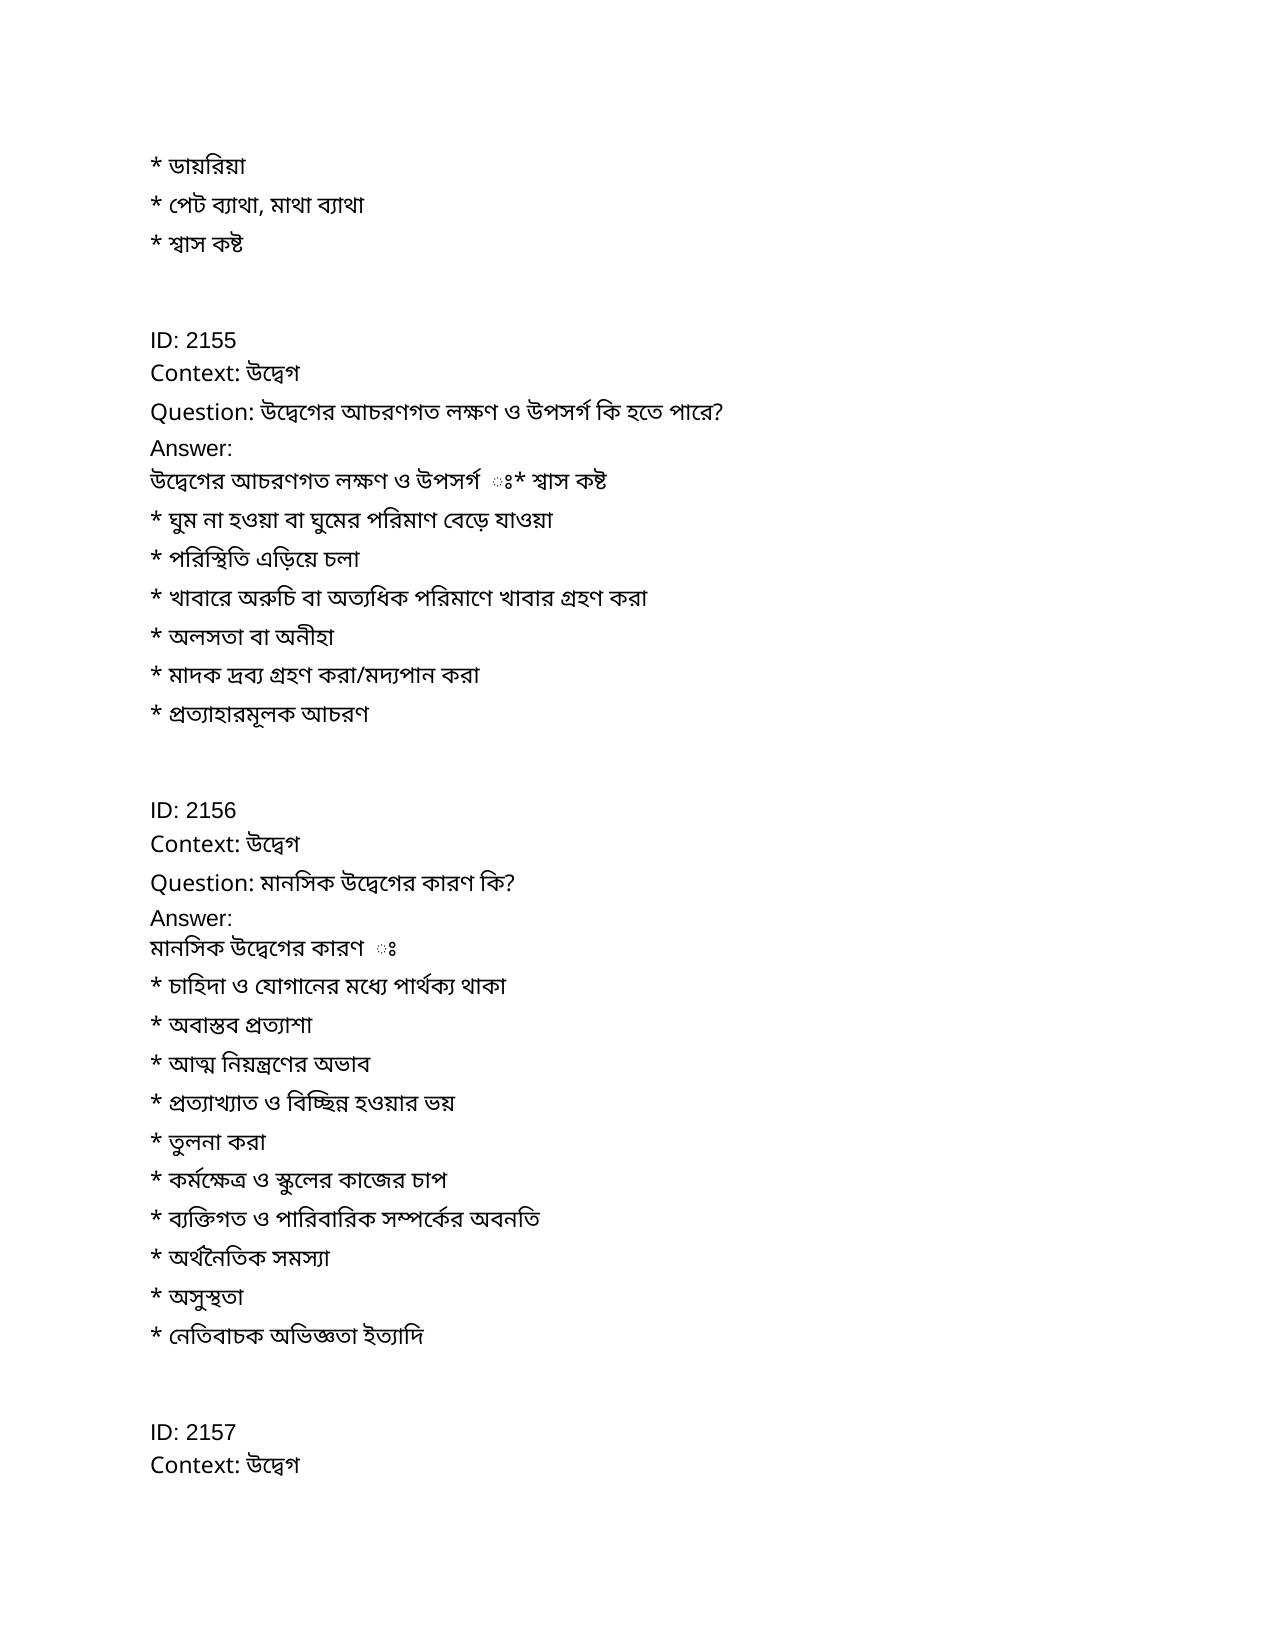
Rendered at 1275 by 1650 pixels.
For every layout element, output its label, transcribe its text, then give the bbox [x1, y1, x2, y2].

text * প্রত্যাখ্যাত ও বিচ্ছিন্ন হওয়ার ভয় [150, 1087, 1125, 1120]
text * প্রত্যাহারমূলক আচরণ [150, 698, 1125, 732]
text * চাহিদা ও যোগানের মধ্যে পার্থক্য থাকা [150, 970, 1125, 1004]
text * নেতিবাচক অভিজ্ঞতা ইত্যাদি [150, 1320, 1125, 1353]
text উদ্বেগের আচরণগত লক্ষণ ও উপসর্গ ঃ* শ্বাস কষ্ট [150, 465, 1125, 499]
text Answer: [150, 905, 1125, 932]
text * পেট ব্যাথা, মাথা ব্যাথা [150, 189, 1125, 223]
text * মাদক দ্রব্য গ্রহণ করা/মদ্যপান করা [150, 659, 1125, 693]
text * অলসতা বা অনীহা [150, 621, 1125, 654]
text Context: উদ্বেগ [150, 828, 1125, 862]
text * পরিস্থিতি এড়িয়ে চলা [150, 543, 1125, 577]
text * শ্বাস কষ্ট [150, 228, 1125, 262]
text * আত্ম নিয়ন্ত্রণের অভাব [150, 1048, 1125, 1082]
text * ঘুম না হওয়া বা ঘুমের পরিমাণ বেড়ে যাওয়া [150, 504, 1125, 538]
text ID: 2156 [150, 797, 1125, 824]
text * অবাস্তব প্রত্যাশা [150, 1009, 1125, 1043]
text * অসুস্থতা [150, 1281, 1125, 1315]
text * ডায়রিয়া [150, 150, 1125, 184]
text Question: মানসিক উদ্বেগের কারণ কি? [150, 867, 1125, 900]
text Question: উদ্বেগের আচরণগত লক্ষণ ও উপসর্গ কি হতে পারে? [150, 396, 1125, 430]
text Answer: [150, 435, 1125, 461]
text ID: 2157 [150, 1419, 1125, 1445]
text * খাবারে অরুচি বা অত্যধিক পরিমাণে খাবার গ্রহণ করা [150, 582, 1125, 616]
text মানসিক উদ্বেগের কারণ ঃ [150, 936, 1125, 966]
text Context: উদ্বেগ [150, 1449, 1125, 1483]
text * কর্মক্ষেত্র ও স্কুলের কাজের চাপ [150, 1164, 1125, 1198]
text Context: উদ্বেগ [150, 357, 1125, 391]
text * তুলনা করা [150, 1125, 1125, 1159]
text * ব্যক্তিগত ও পারিবারিক সম্পর্কের অবনতি [150, 1203, 1125, 1237]
text * অর্থনৈতিক সমস্যা [150, 1242, 1125, 1276]
text ID: 2155 [150, 327, 1125, 353]
